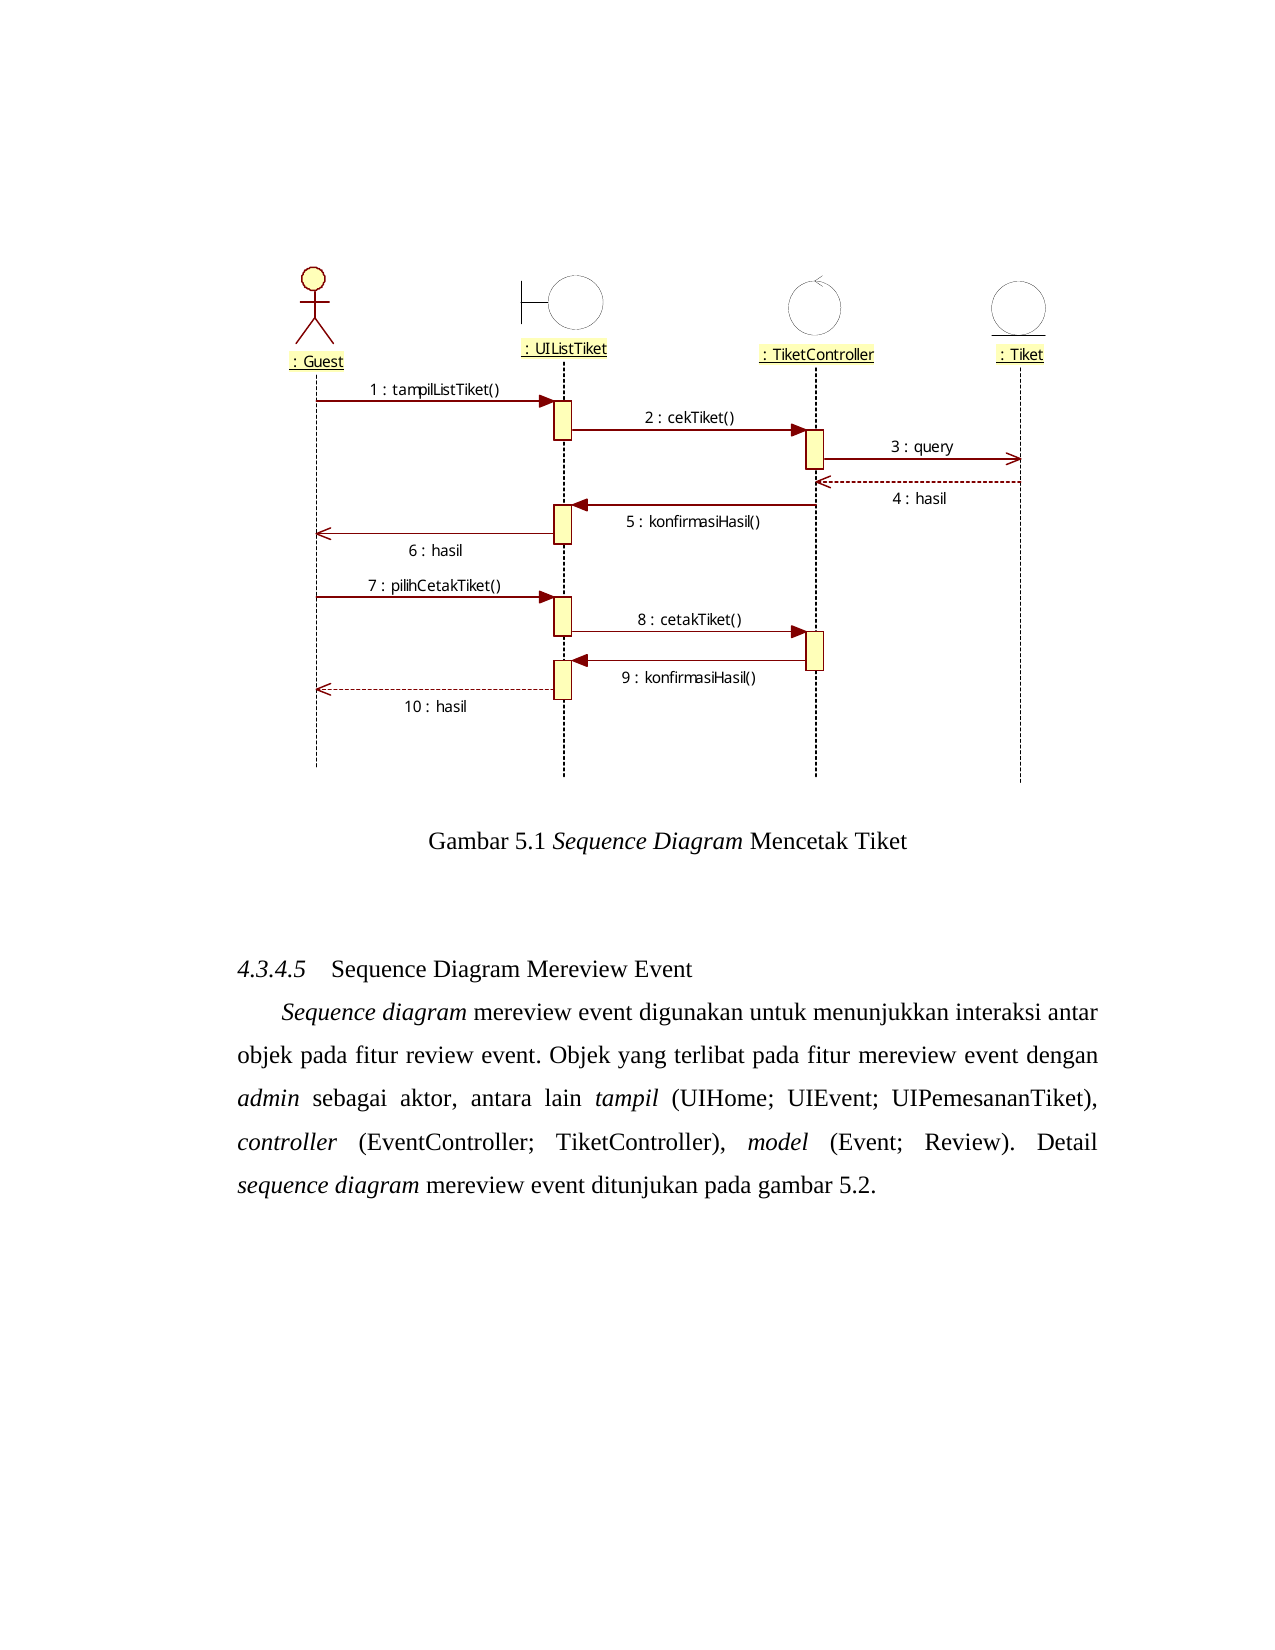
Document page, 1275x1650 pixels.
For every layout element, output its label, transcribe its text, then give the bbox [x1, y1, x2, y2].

text Sequence diagram mereview event digunakan untuk menunjukkan interaksi antar objek pada fitur review event. Objek yang terlibat pada fitur mereview event dengan admin sebagai aktor, antara lain tampil (UIHome; UIEvent; UIPemesananTiket), controller (EventController; TiketController), model (Event; Review). Detail sequence diagram mereview event ditunjukan pada gambar 5.2. [237, 997, 1098, 1198]
subtitle Sequence Diagram Mereview Event [237, 954, 1098, 983]
text Gambar 5.1 Sequence Diagram Mencetak Tiket [237, 237, 1098, 855]
